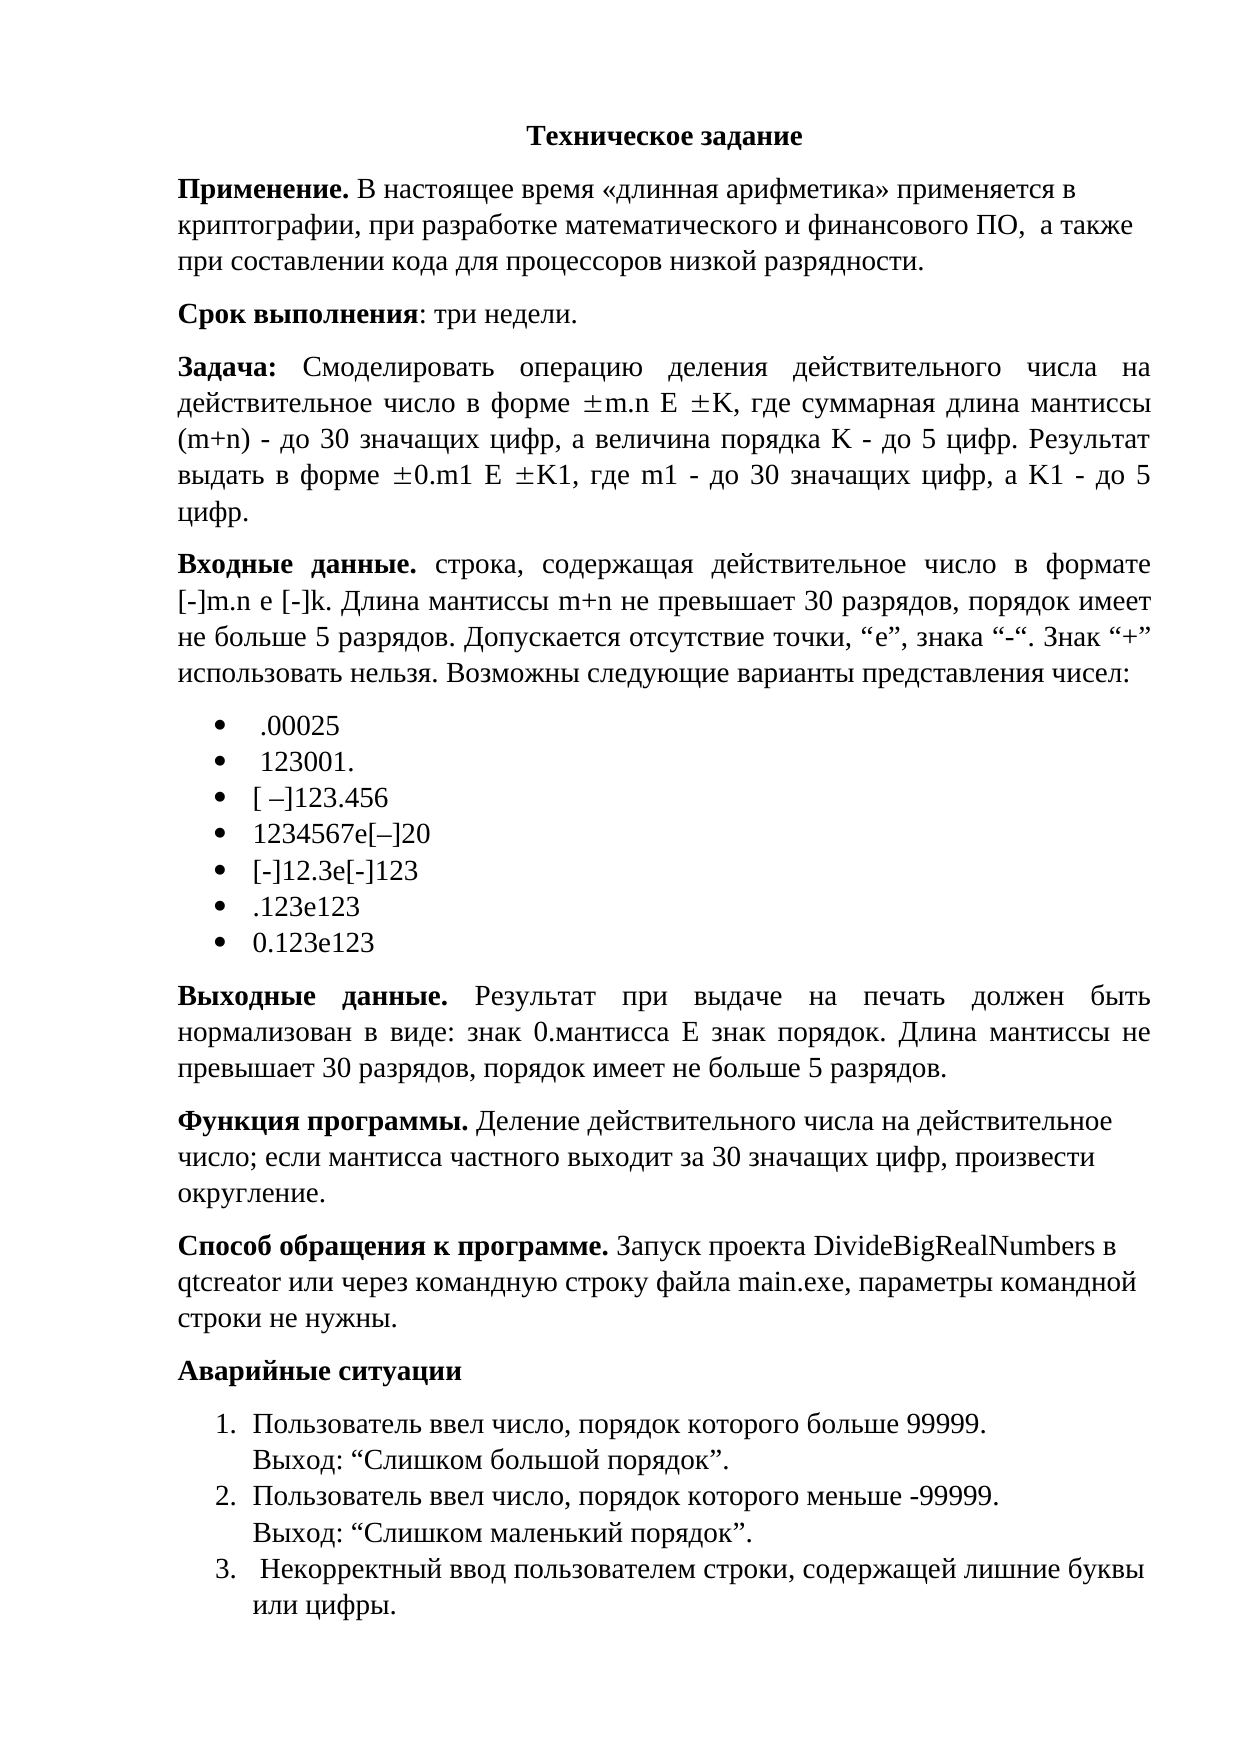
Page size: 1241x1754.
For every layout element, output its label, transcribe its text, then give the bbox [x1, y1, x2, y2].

list Выход: “Слишком маленький порядок”. [252, 1515, 1152, 1548]
text Выходные данные. Результат при выдаче на печать должен быть нормализован в виде: знак 0.мантисса E знак порядок. Длина мантиссы не превышает 30 разрядов, порядок имеет не больше 5 разрядов. [177, 978, 1152, 1084]
text Применение. В настоящее время «длинная арифметика» применяется в криптографии, при разработке математического и финансового ПО, а также при составлении кода для процессоров низкой разрядности. [177, 171, 1152, 277]
list Пользователь ввел число, порядок которого больше 99999. [215, 1406, 1152, 1440]
text Входные данные. строка, содержащая действительное число в формате [-]m.n e [-]k. Длина мантиссы m+n не превышает 30 разрядов, порядок имеет не больше 5 разрядов. Допускается отсутствие точки, “e”, знака “-“. Знак “+” использовать нельзя. Возможны следующие варианты представления чисел: [177, 546, 1152, 688]
text Способ обращения к программе. Запуск проекта DivideBigRealNumbers в qtcreator или через командную строку файла main.exe, параметры командной строки не нужны. [177, 1228, 1152, 1334]
text Функция программы. Деление действительного числа на действительное число; если мантисса частного выходит за 30 значащих цифр, произвести округление. [177, 1103, 1152, 1209]
list Некорректный ввод пользователем строки, содержащей лишние буквы или цифры. [215, 1551, 1152, 1621]
text Срок выполнения: три недели. [177, 296, 1152, 329]
list Пользователь ввел число, порядок которого меньше -99999. [215, 1478, 1152, 1512]
list Выход: “Слишком большой порядок”. [252, 1442, 1152, 1476]
list 1234567e[–]20 [215, 816, 1152, 850]
text Задача: Смоделировать операцию деления действительного числа на действительное число в форме m.n Е K, где суммарная длина мантиссы (m+n) - до 30 значащих цифр, а величина порядка K - до 5 цифр. Результат выдать в форме 0.m1 Е K1, где m1 - до 30 значащих цифр, а K1 - до 5 цифр. [177, 349, 1152, 527]
list [ –]123.456 [215, 780, 1152, 814]
text Аварийные ситуации [177, 1353, 1152, 1387]
list 123001. [215, 744, 1152, 778]
list [-]12.3e[-]123 [215, 853, 1152, 886]
text Техническое задание [177, 118, 1152, 152]
list .00025 [215, 708, 1152, 741]
list .123e123 [215, 889, 1152, 923]
list 0.123e123 [215, 925, 1152, 959]
